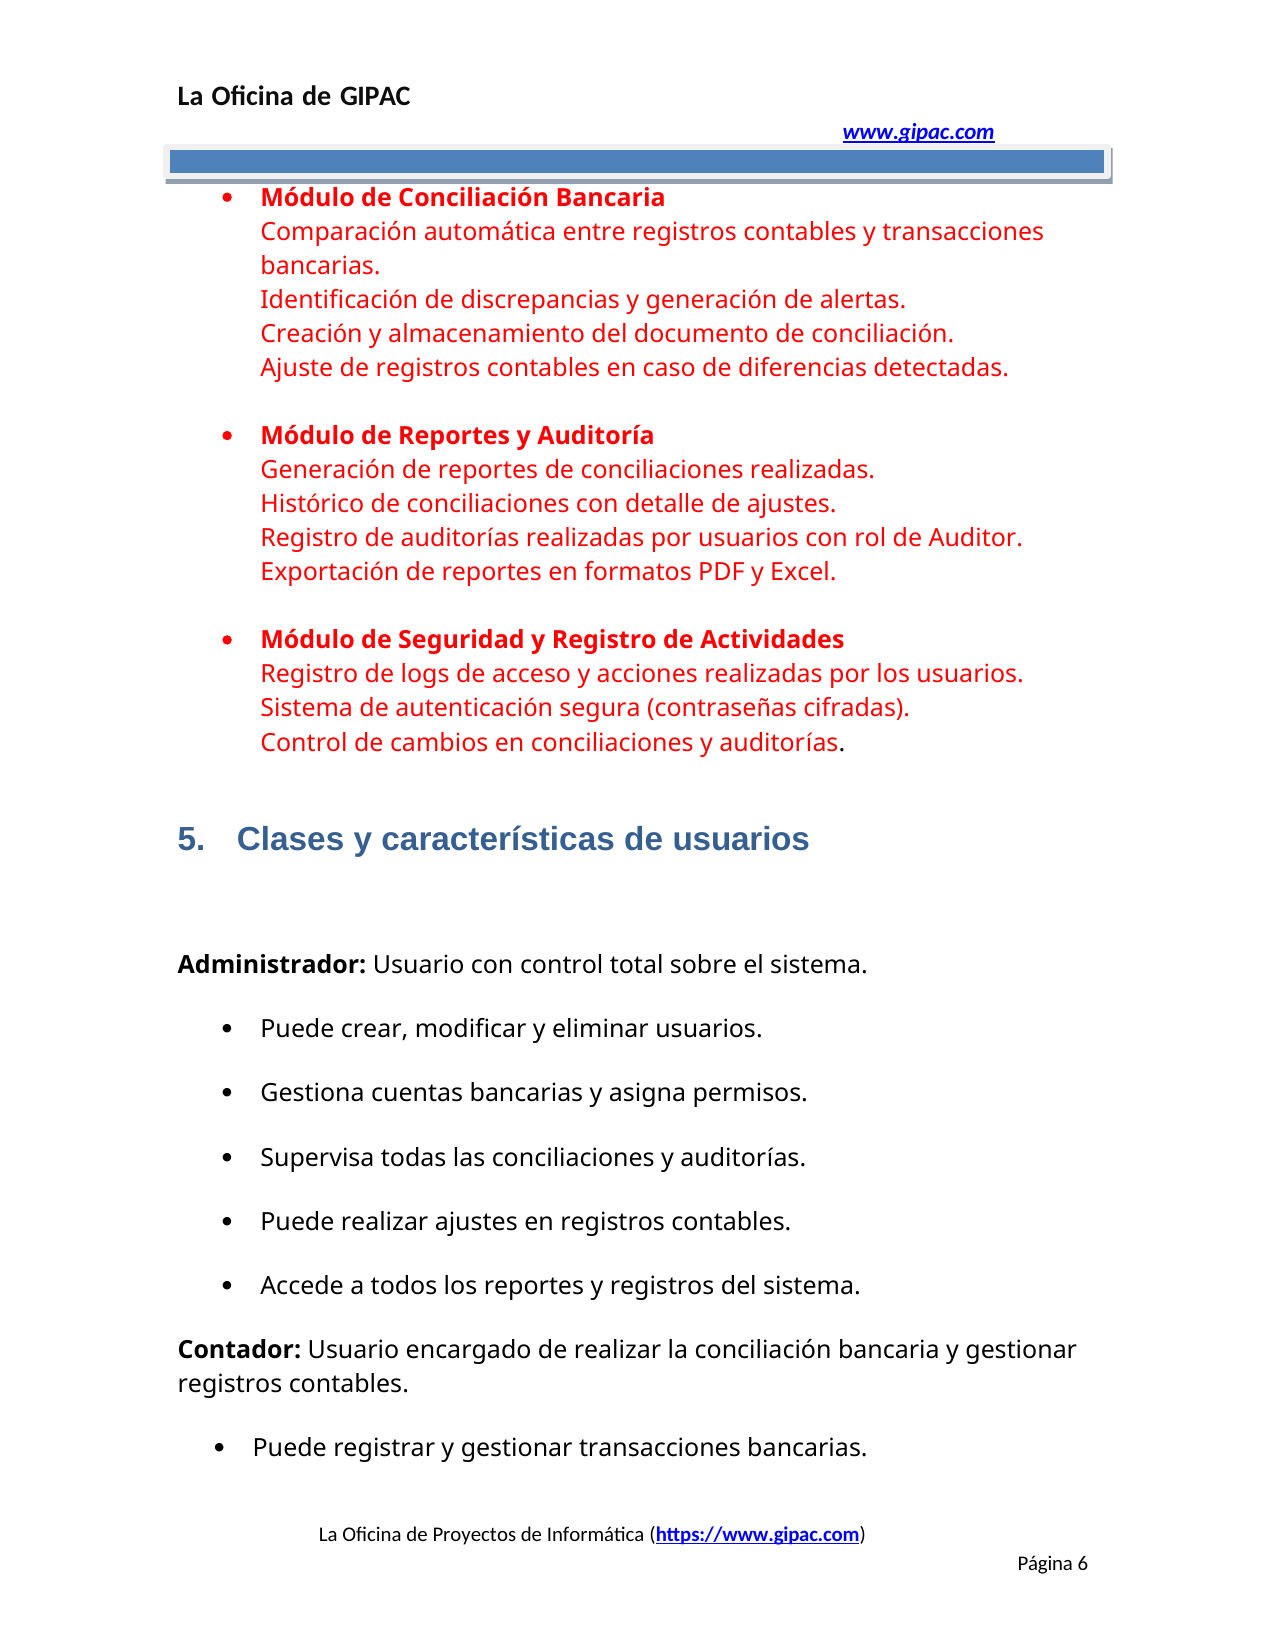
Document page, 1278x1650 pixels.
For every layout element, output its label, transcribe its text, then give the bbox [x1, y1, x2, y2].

list Puede registrar y gestionar transacciones bancarias. [215, 1430, 1144, 1464]
list Accede a todos los reportes y registros del sistema. [223, 1267, 1144, 1302]
list Gestiona cuentas bancarias y asigna permisos. [223, 1075, 1144, 1109]
list Puede crear, modificar y eliminar usuarios. [223, 1011, 1144, 1045]
list Módulo de Reportes y Auditoría [223, 418, 1144, 452]
list Supervisa todas las conciliaciones y auditorías. [223, 1139, 1144, 1173]
text Generación de reportes de conciliaciones realizadas. Histórico de conciliaciones con detalle de ajustes. Registro de auditorías realizadas por usuarios con rol de Auditor. Exportación de reportes en formatos PDF y Excel. [260, 452, 1144, 588]
list Módulo de Seguridad y Registro de Actividades [223, 622, 1144, 656]
text Comparación automática entre registros contables y transacciones bancarias. Identificación de discrepancias y generación de alertas. Creación y almacenamiento del documento de conciliación. Ajuste de registros contables en caso de diferencias detectadas. [260, 213, 1144, 383]
list Módulo de Conciliación Bancaria [223, 179, 1144, 213]
text Registro de logs de acceso y acciones realizadas por los usuarios. Sistema de autenticación segura (contraseñas cifradas). Control de cambios en conciliaciones y auditorías. [260, 656, 1144, 758]
text Contador: Usuario encargado de realizar la conciliación bancaria y gestionar registros contables. [177, 1332, 1144, 1400]
subtitle Clases y características de usuarios [177, 819, 1144, 858]
list Puede realizar ajustes en registros contables. [223, 1203, 1144, 1237]
text Administrador: Usuario con control total sobre el sistema. [177, 947, 1144, 981]
